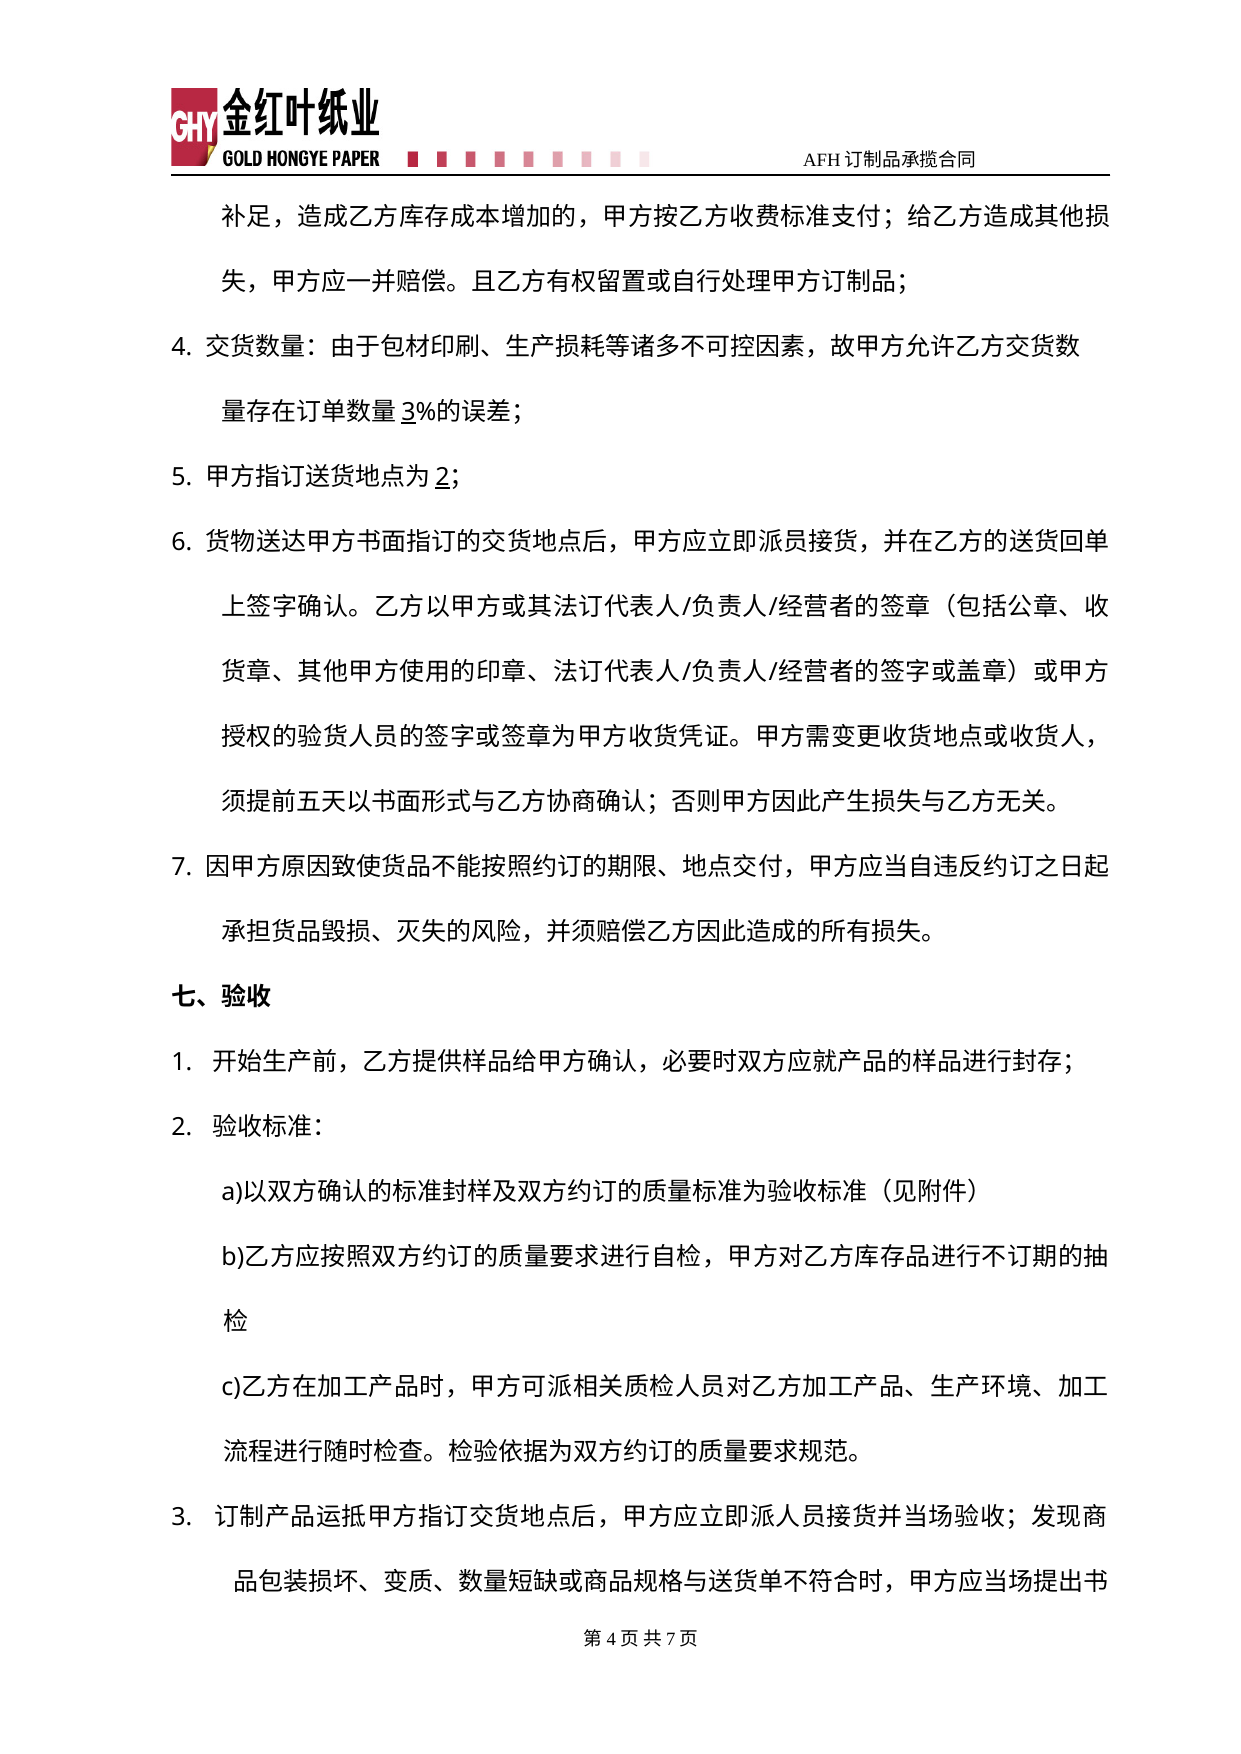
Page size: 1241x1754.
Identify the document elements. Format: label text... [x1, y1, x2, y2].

text c)乙方在加工产品时，甲方可派相关质检人员对乙方加工产品、生产环境、加工流程进行随时检查。检验依据为双方约订的质量要求规范。 [221, 1352, 1110, 1482]
text 6. 货物送达甲方书面指订的交货地点后，甲方应立即派员接货，并在乙方的送货回单上签字确认。乙方以甲方或其法订代表人/负责人/经营者的签章（包括公章、收货章、其他甲方使用的印章、法订代表人/负责人/经营者的签字或盖章）或甲方授权的验货人员的签字或签章为甲方收货凭证。甲方需变更收货地点或收货人，须提前五天以书面形式与乙方协商确认；否则甲方因此产生损失与乙方无关。 [171, 507, 1110, 832]
text a)以双方确认的标准封样及双方约订的质量标准为验收标准（见附件） [221, 1157, 1110, 1222]
text 接收。否则乙方有权将订金抵冲部分加工费，不足部分甲方应在乙方规订时间内补足，造成乙方库存成本增加的，甲方按乙方收费标准支付；给乙方造成其他损失，甲方应一并赔偿。且乙方有权留置或自行处理甲方订制品； [221, 182, 1110, 312]
text 量存在订单数量3%的误差； [221, 377, 1110, 442]
text b)乙方应按照双方约订的质量要求进行自检，甲方对乙方库存品进行不订期的抽检 [221, 1222, 1110, 1352]
text 7. 因甲方原因致使货品不能按照约订的期限、地点交付，甲方应当自违反约订之日起承担货品毁损、灭失的风险，并须赔偿乙方因此造成的所有损失。 [171, 832, 1110, 962]
picture [171, 88, 678, 167]
text 4. 交货数量：由于包材印刷、生产损耗等诸多不可控因素，故甲方允许乙方交货数 [171, 312, 1110, 377]
text 2. 验收标准： [171, 1092, 1110, 1157]
text 1. 开始生产前，乙方提供样品给甲方确认，必要时双方应就产品的样品进行封存； [171, 1027, 1110, 1092]
text 5. 甲方指订送货地点为2； [171, 442, 1110, 507]
text 七、验收 [171, 962, 1110, 1027]
